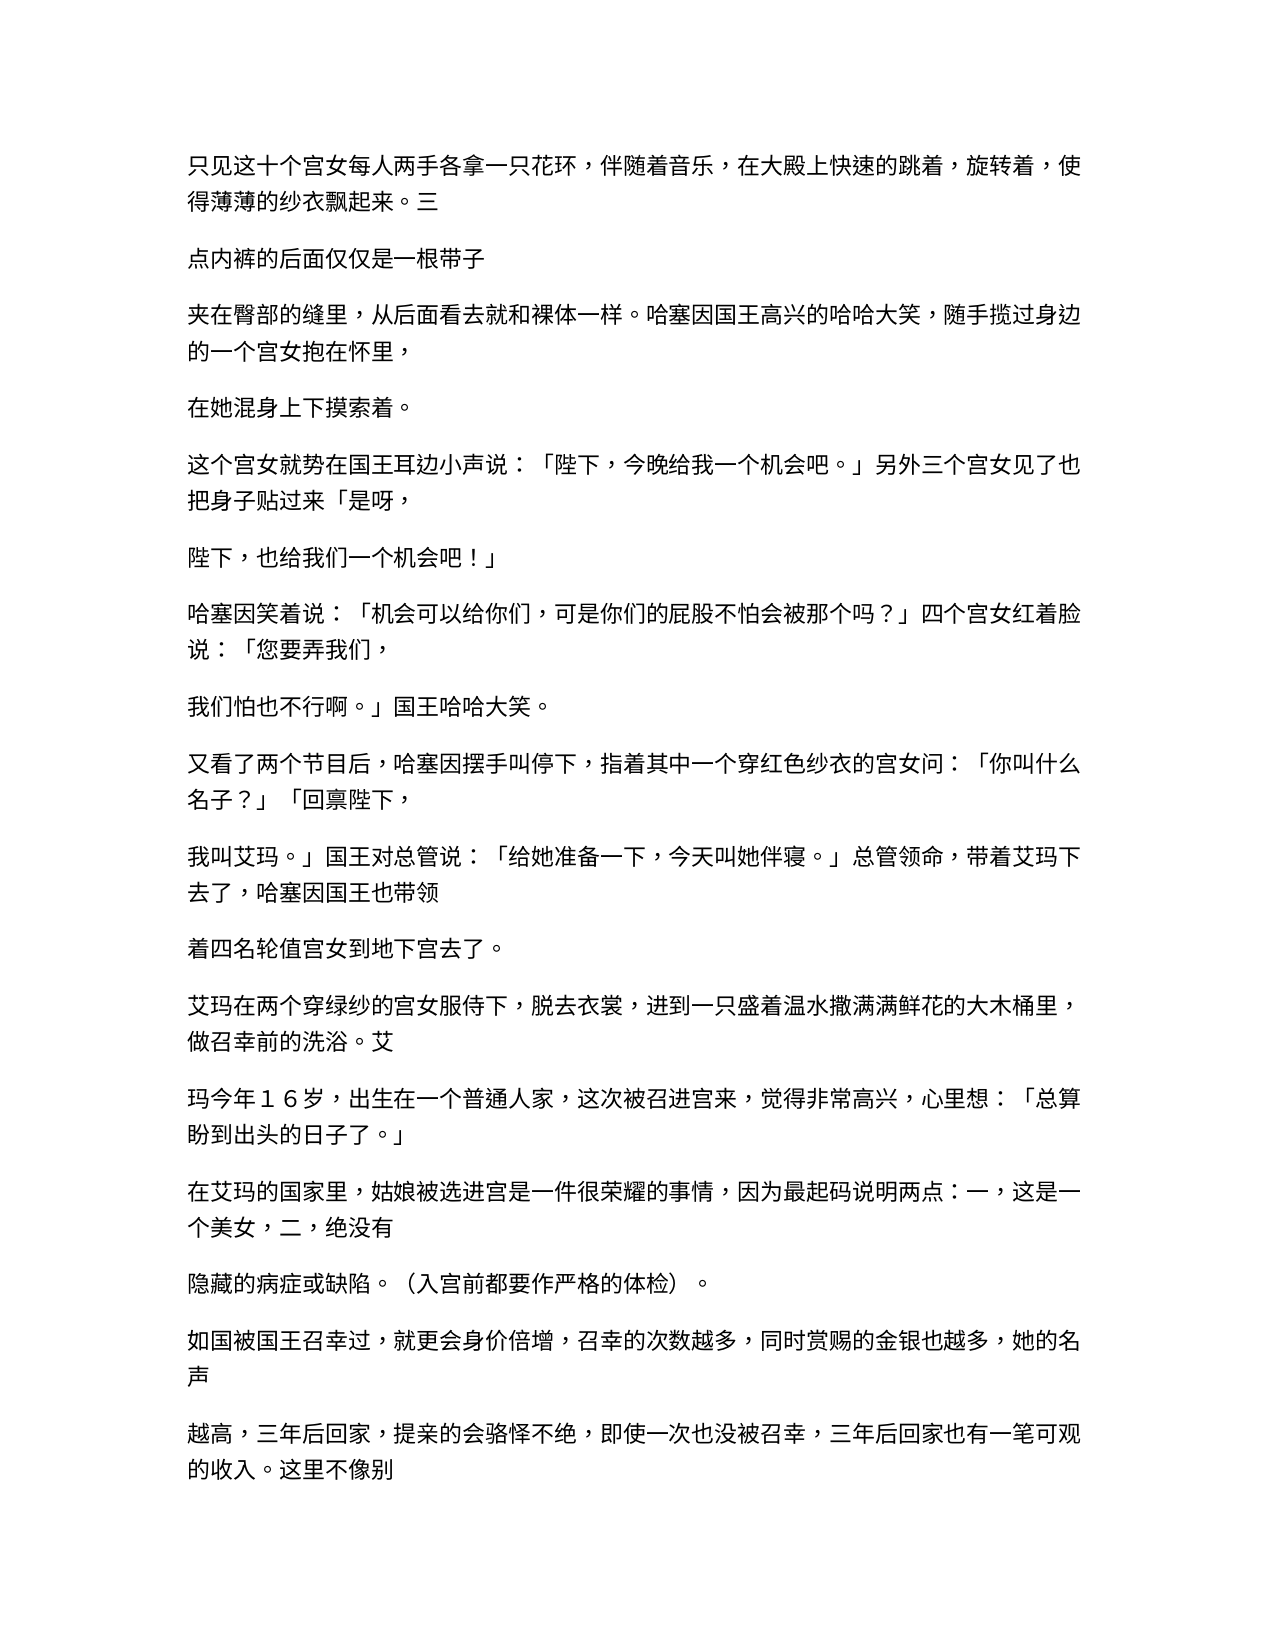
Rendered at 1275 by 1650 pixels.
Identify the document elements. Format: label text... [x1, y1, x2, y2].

text 又看了两个节目后，哈塞因摆手叫停下，指着其中一个穿红色纱衣的宫女问：「你叫什么名子？」「回禀陛下， [187, 748, 1087, 815]
text 越高，三年后回家，提亲的会骆怿不绝，即使一次也没被召幸，三年后回家也有一笔可观的收入。这里不像别 [187, 1418, 1087, 1485]
text 陛下，也给我们一个机会吧！」 [187, 542, 1087, 573]
text 艾玛在两个穿绿纱的宫女服侍下，脱去衣裳，进到一只盛着温水撒满满鲜花的大木桶里，做召幸前的洗浴。艾 [187, 990, 1087, 1057]
text 哈塞因笑着说：「机会可以给你们，可是你们的屁股不怕会被那个吗？」四个宫女红着脸说：「您要弄我们， [187, 598, 1087, 666]
text 只见这十个宫女每人两手各拿一只花环，伴随着音乐，在大殿上快速的跳着，旋转着，使得薄薄的纱衣飘起来。三 [187, 150, 1087, 217]
text 我叫艾玛。」国王对总管说：「给她准备一下，今天叫她伴寝。」总管领命，带着艾玛下去了，哈塞因国王也带领 [187, 841, 1087, 908]
text 隐藏的病症或缺陷。（入宫前都要作严格的体检）。 [187, 1268, 1087, 1299]
text 玛今年１６岁，出生在一个普通人家，这次被召进宫来，觉得非常高兴，心里想：「总算盼到出头的日子了。」 [187, 1083, 1087, 1150]
text 夹在臀部的缝里，从后面看去就和裸体一样。哈塞因国王高兴的哈哈大笑，随手揽过身边的一个宫女抱在怀里， [187, 299, 1087, 367]
text 在艾玛的国家里，姑娘被选进宫是一件很荣耀的事情，因为最起码说明两点：一，这是一个美女，二，绝没有 [187, 1176, 1087, 1243]
text 着四名轮值宫女到地下宫去了。 [187, 933, 1087, 964]
text 点内裤的后面仅仅是一根带子 [187, 243, 1087, 274]
text 我们怕也不行啊。」国王哈哈大笑。 [187, 691, 1087, 722]
text 这个宫女就势在国王耳边小声说：「陛下，今晚给我一个机会吧。」另外三个宫女见了也把身子贴过来「是呀， [187, 449, 1087, 516]
text 在她混身上下摸索着。 [187, 392, 1087, 423]
text 如国被国王召幸过，就更会身价倍增，召幸的次数越多，同时赏赐的金银也越多，她的名声 [187, 1325, 1087, 1392]
